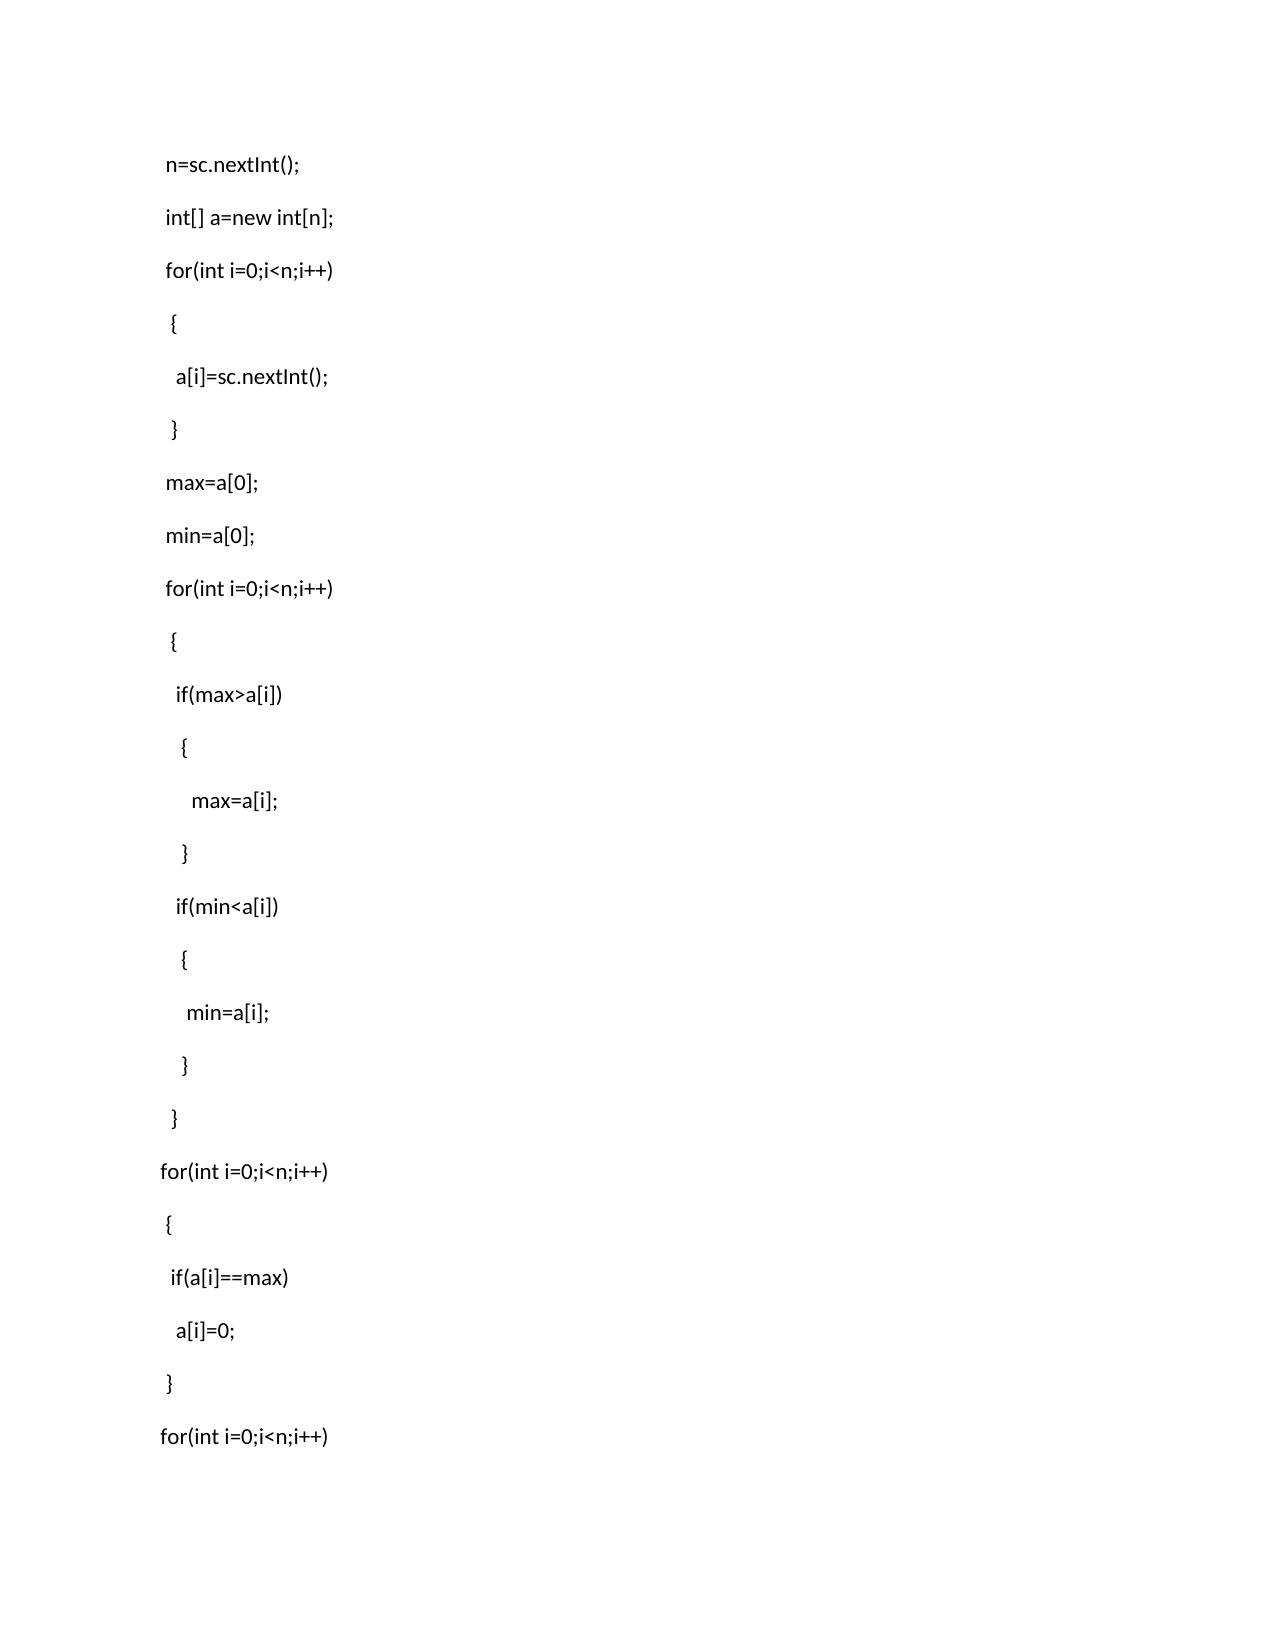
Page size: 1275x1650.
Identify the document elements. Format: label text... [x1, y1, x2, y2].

text max=a[i]; [150, 786, 1125, 814]
text max=a[0]; [150, 468, 1125, 496]
text } [150, 1051, 1125, 1079]
text min=a[0]; [150, 521, 1125, 549]
text if(min<a[i]) [150, 892, 1125, 920]
text n=sc.nextInt(); [150, 150, 1125, 178]
text if(a[i]==max) [150, 1263, 1125, 1291]
text a[i]=0; [150, 1316, 1125, 1344]
text for(int i=0;i<n;i++) [150, 1157, 1125, 1185]
text } [150, 1369, 1125, 1397]
text a[i]=sc.nextInt(); [150, 362, 1125, 390]
text } [150, 1104, 1125, 1132]
text min=a[i]; [150, 998, 1125, 1026]
text for(int i=0;i<n;i++) [150, 256, 1125, 284]
text { [150, 945, 1125, 973]
text { [150, 733, 1125, 761]
text { [150, 627, 1125, 655]
text } [150, 839, 1125, 867]
text { [150, 309, 1125, 337]
text { [150, 1210, 1125, 1238]
text for(int i=0;i<n;i++) [150, 1422, 1125, 1451]
text if(max>a[i]) [150, 680, 1125, 708]
text } [150, 415, 1125, 443]
text for(int i=0;i<n;i++) [150, 574, 1125, 602]
text int[] a=new int[n]; [150, 203, 1125, 231]
